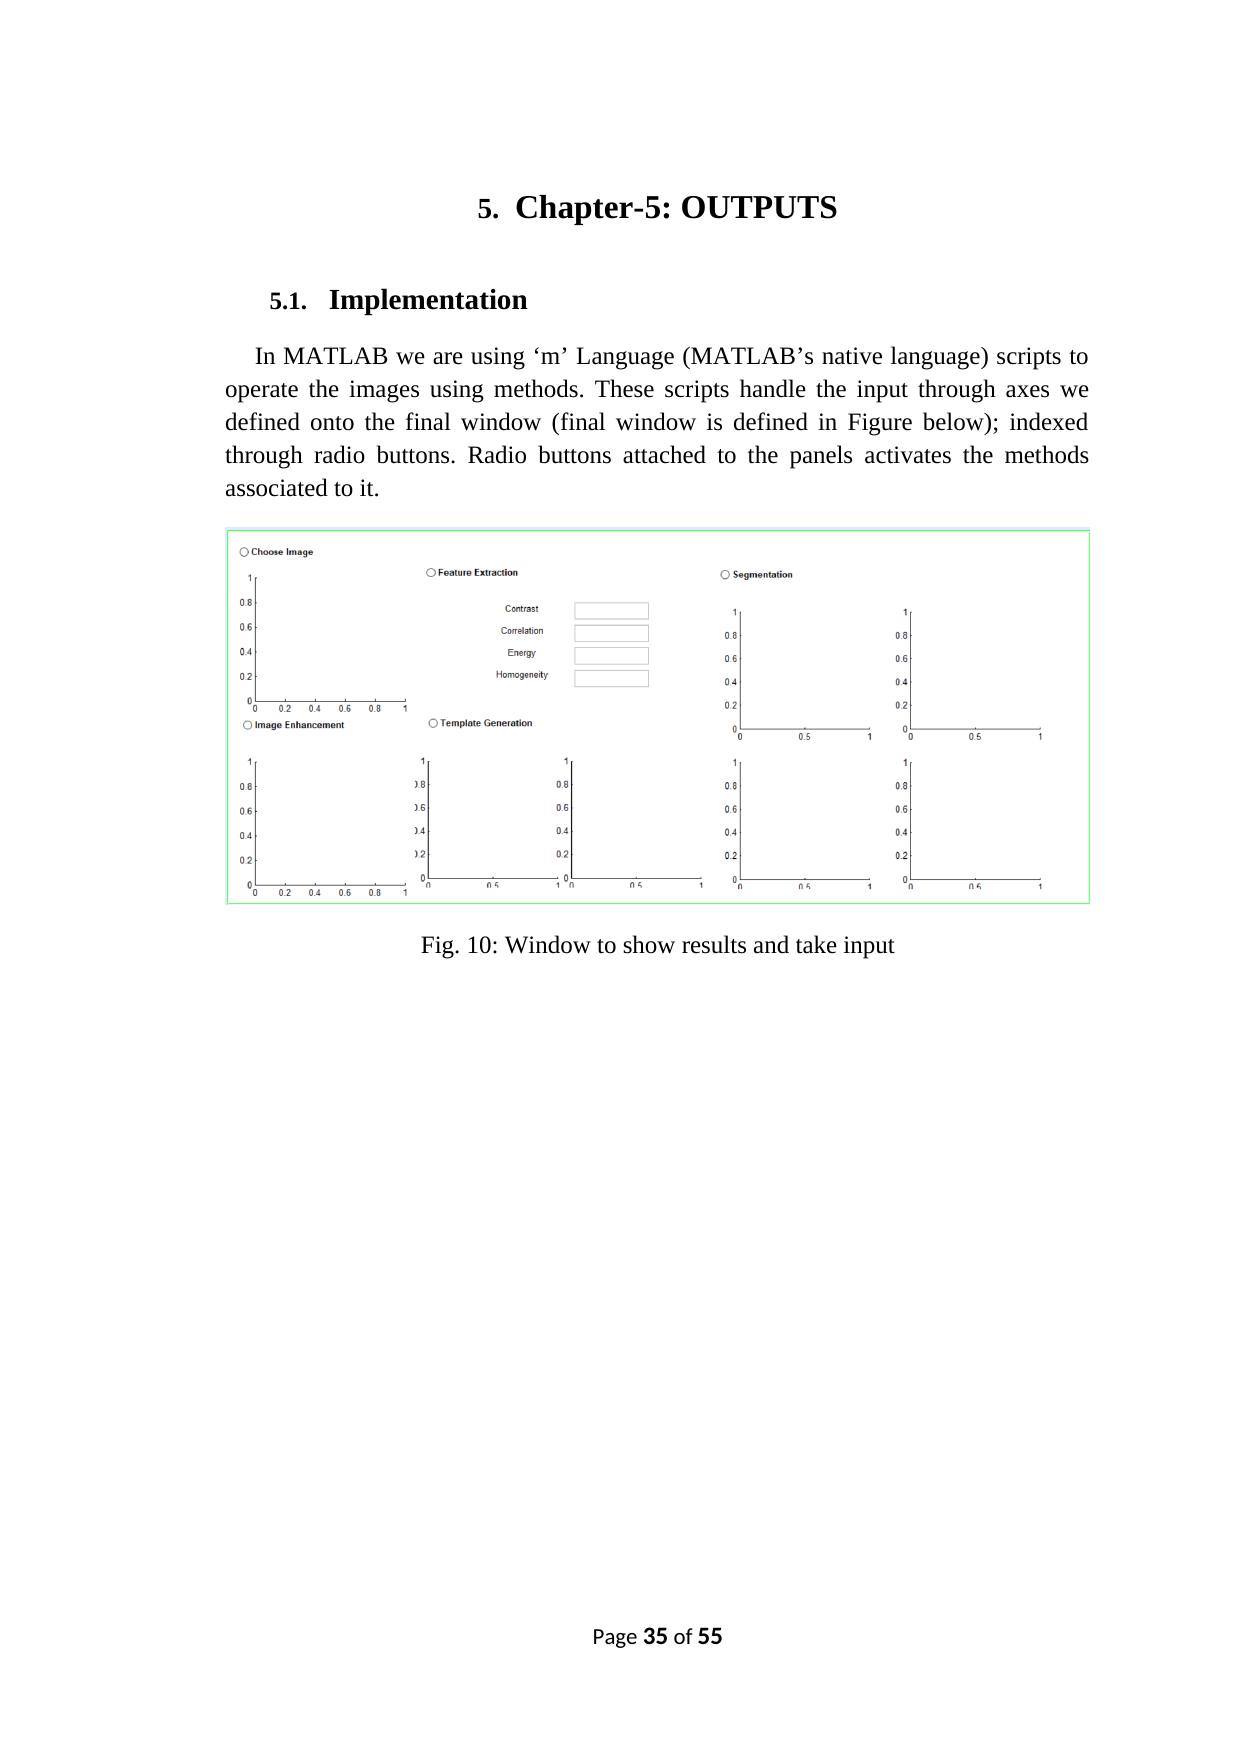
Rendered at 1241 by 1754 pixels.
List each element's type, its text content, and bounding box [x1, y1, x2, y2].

text Fig. 10: Window to show results and take input [225, 930, 1090, 959]
subtitle Chapter-5: OUTPUTS [225, 187, 1090, 226]
subtitle Implementation [269, 282, 1090, 316]
text In MATLAB we are using ‘m’ Language (MATLAB’s native language) scripts to operate the images using methods. These scripts handle the input through axes we defined onto the final window (final window is defined in Figure below); indexed through radio buttons. Radio buttons attached to the panels activates the methods associated to it. [225, 341, 1090, 502]
picture [225, 527, 1091, 905]
